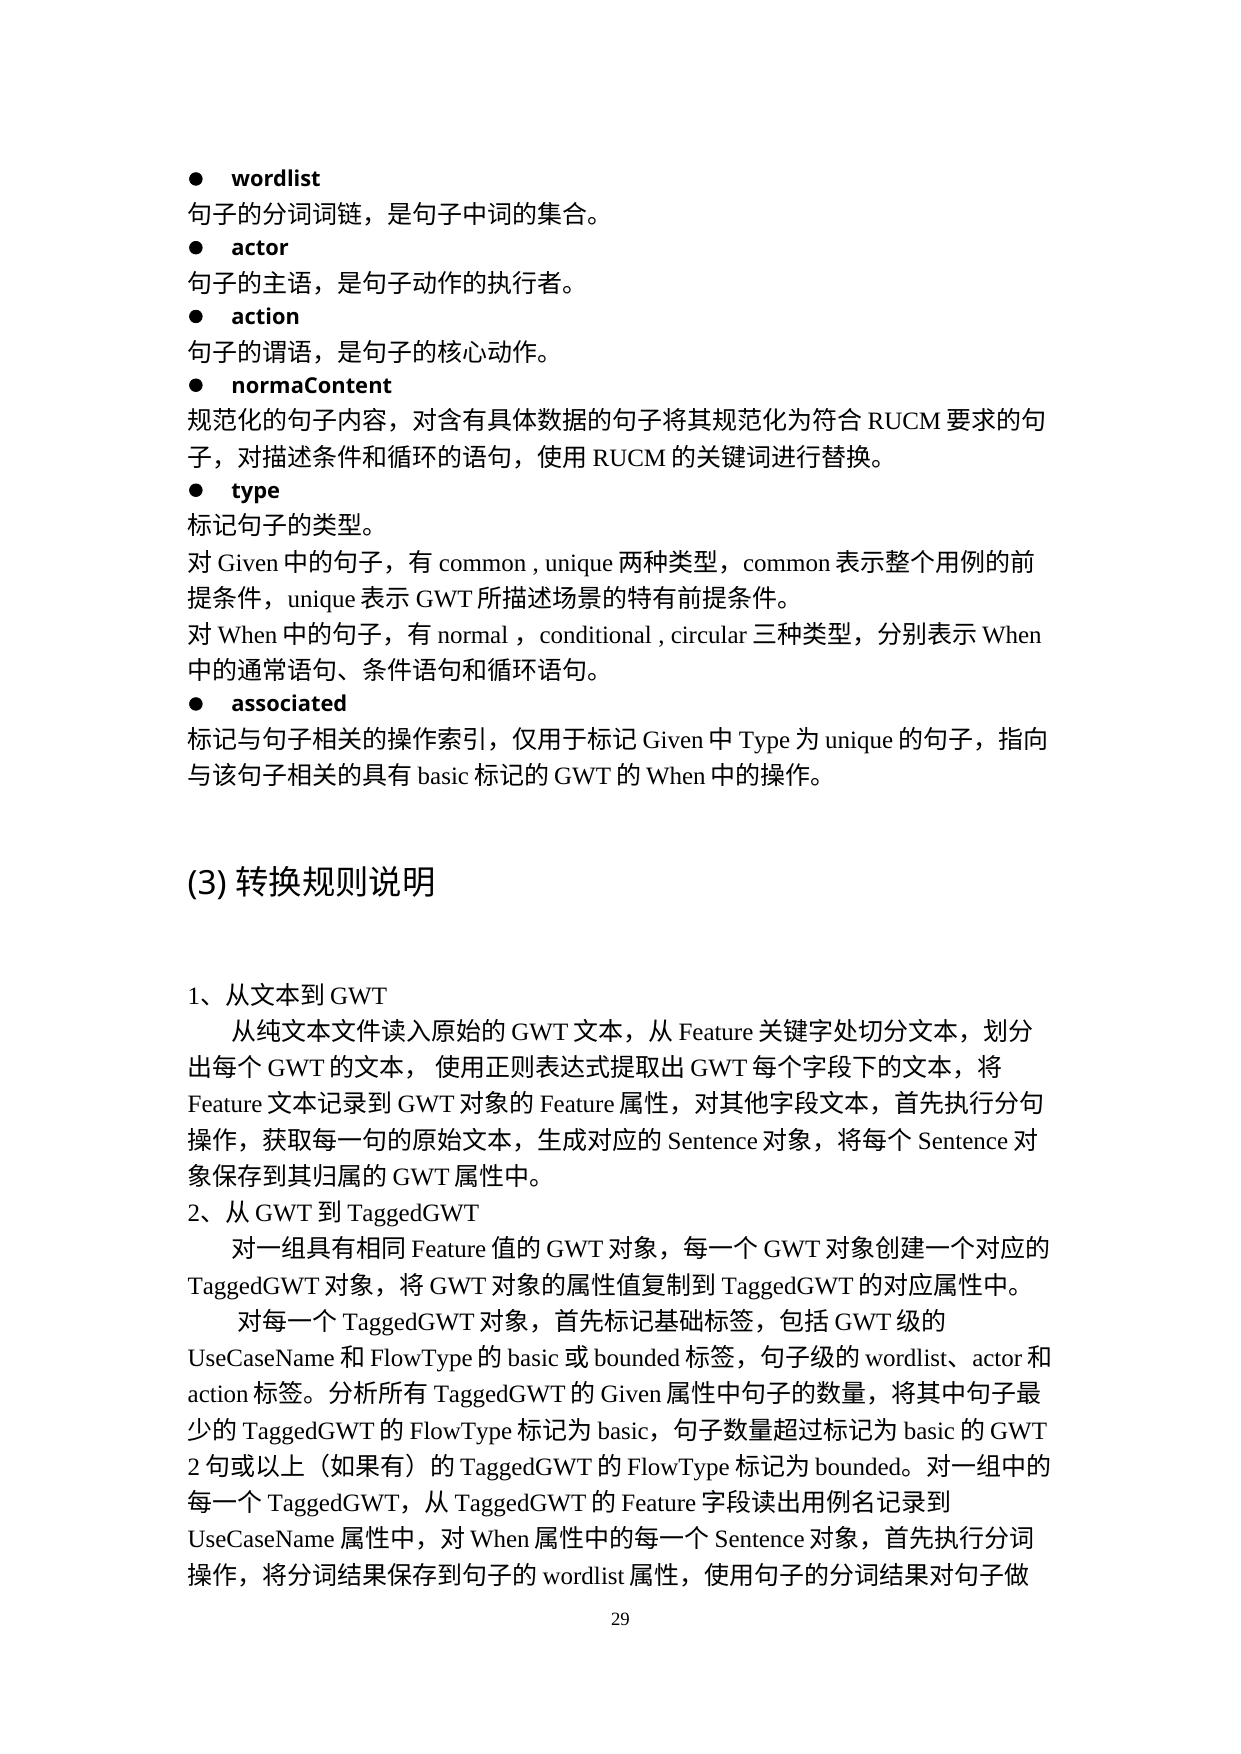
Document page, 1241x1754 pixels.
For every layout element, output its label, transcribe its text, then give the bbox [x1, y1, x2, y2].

text 对一组具有相同Feature值的GWT对象，每一个GWT对象创建一个对应的TaggedGWT对象，将GWT对象的属性值复制到TaggedGWT的对应属性中。 [187, 1229, 1053, 1301]
text 从纯文本文件读入原始的GWT文本，从Feature关键字处切分文本，划分出每个GWT的文本， 使用正则表达式提取出GWT每个字段下的文本，将Feature文本记录到GWT对象的Feature属性，对其他字段文本，首先执行分句操作，获取每一句的原始文本，生成对应的Sentence对象，将每个Sentence对象保存到其归属的GWT属性中。 [187, 1011, 1053, 1193]
list type [187, 473, 1053, 506]
list actor [187, 231, 1053, 263]
text 句子的分词词链，是句子中词的集合。 [187, 194, 1053, 231]
list normaContent [187, 368, 1053, 401]
text 规范化的句子内容，对含有具体数据的句子将其规范化为符合RUCM要求的句子，对描述条件和循环的语句，使用RUCM的关键词进行替换。 [187, 401, 1053, 473]
text 句子的主语，是句子动作的执行者。 [187, 263, 1053, 299]
list associated [187, 687, 1053, 719]
text 对Given中的句子，有common , unique两种类型，common表示整个用例的前提条件，unique表示GWT所描述场景的特有前提条件。 [187, 542, 1053, 614]
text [187, 1301, 1053, 1591]
text 对When中的句子，有normal ，conditional , circular三种类型，分别表示When中的通常语句、条件语句和循环语句。 [187, 614, 1053, 687]
text 1、从文本到GWT [187, 975, 1053, 1011]
text 句子的谓语，是句子的核心动作。 [187, 332, 1053, 368]
text 标记与句子相关的操作索引，仅用于标记Given中Type为unique的句子，指向与该句子相关的具有basic标记的GWT的When中的操作。 [187, 719, 1053, 792]
list wordlist [187, 162, 1053, 194]
text 2、从GWT到TaggedGWT [187, 1193, 1053, 1229]
subtitle (3) 转换规则说明 [187, 848, 1053, 913]
list action [187, 299, 1053, 332]
text 标记句子的类型。 [187, 506, 1053, 542]
